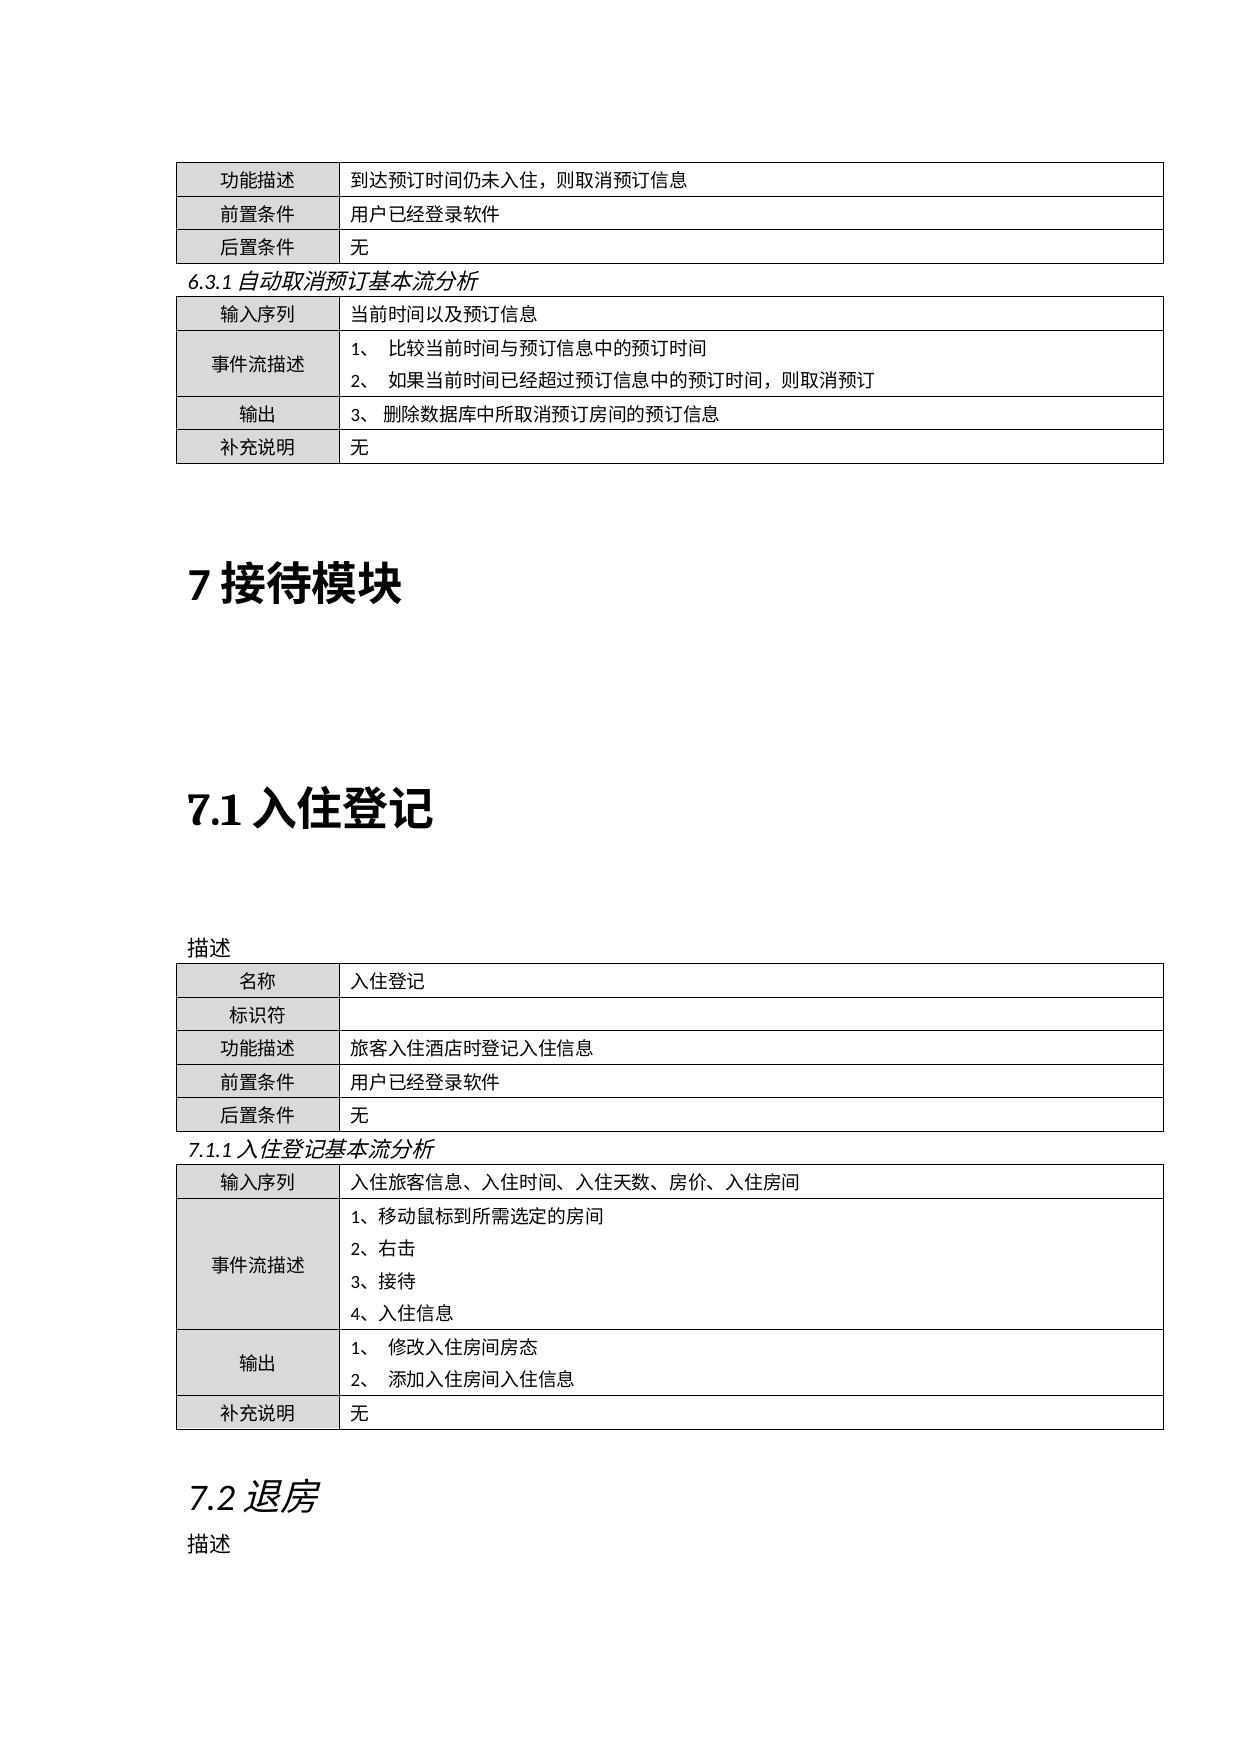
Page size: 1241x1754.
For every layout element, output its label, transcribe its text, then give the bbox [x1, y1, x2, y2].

table_cell 用户已经登录软件 [340, 1065, 1163, 1097]
table_cell 事件流描述 [177, 1199, 339, 1329]
subtitle 7.2退房 [187, 1462, 1053, 1527]
table_cell 后置条件 [177, 230, 339, 263]
text 描述 [187, 930, 1053, 963]
table_header 当前时间以及预订信息 [340, 297, 1163, 330]
table_cell 无 [340, 430, 1163, 463]
subtitle 6.3.1自动取消预订基本流分析 [187, 264, 1053, 296]
table_cell 无 [340, 230, 1163, 263]
table_header 入住旅客信息、入住时间、入住天数、房价、入住房间 [340, 1165, 1163, 1198]
table_cell 前置条件 [177, 197, 339, 229]
table_cell 输出 [177, 1330, 339, 1395]
table_cell 功能描述 [177, 163, 339, 196]
table_cell 旅客入住酒店时登记入住信息 [340, 1031, 1163, 1064]
table_header 输入序列 [177, 1165, 339, 1198]
table_cell 事件流描述 [177, 331, 339, 396]
table_cell 后置条件 [177, 1098, 339, 1131]
table_cell 功能描述 [177, 1031, 339, 1064]
table_cell 3、 删除数据库中所取消预订房间的预订信息 [340, 397, 1163, 429]
table_cell 到达预订时间仍未入住，则取消预订信息 [340, 163, 1163, 196]
subtitle 7.1.1入住登记基本流分析 [187, 1132, 1053, 1164]
table_cell 补充说明 [177, 1396, 339, 1428]
table_cell 1、移动鼠标到所需选定的房间 2、右击 3、接待 4、入住信息 [340, 1199, 1163, 1329]
table_header 名称 [177, 964, 339, 997]
table_header 输入序列 [177, 297, 339, 330]
table_cell 标识符 [177, 998, 339, 1030]
table_cell 前置条件 [177, 1065, 339, 1097]
table_cell [340, 998, 1163, 1030]
table_header 入住登记 [340, 964, 1163, 997]
table_cell 输出 [177, 397, 339, 429]
table_cell 无 [340, 1396, 1163, 1428]
subtitle 7接待模块 [187, 532, 1053, 629]
table_cell 补充说明 [177, 430, 339, 463]
table_cell 修改入住房间房态 添加入住房间入住信息 [340, 1330, 1163, 1395]
table_cell 无 [340, 1098, 1163, 1131]
text 描述 [187, 1527, 1053, 1559]
table_cell 比较当前时间与预订信息中的预订时间 如果当前时间已经超过预订信息中的预订时间，则取消预订 [340, 331, 1163, 396]
subtitle 7.1入住登记 [187, 757, 1053, 855]
table_cell 用户已经登录软件 [340, 197, 1163, 229]
